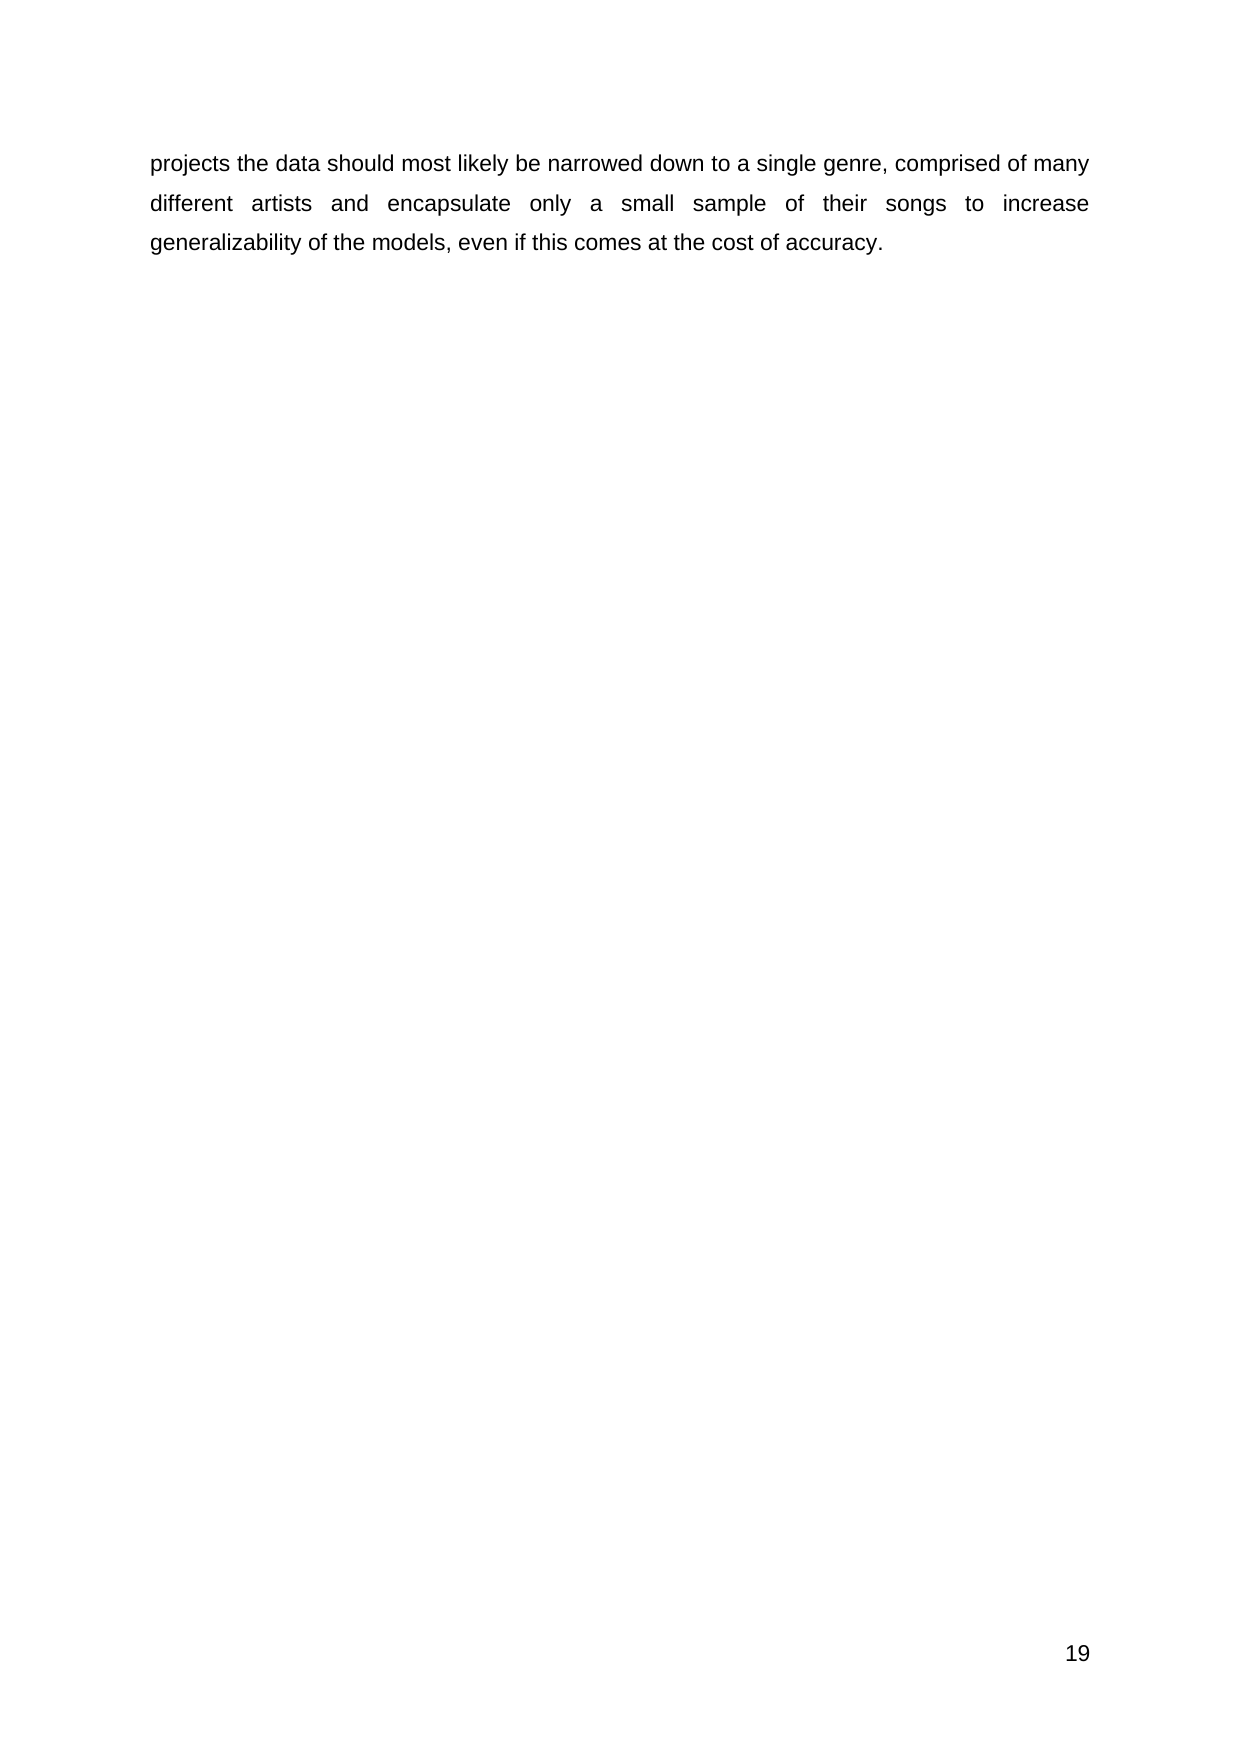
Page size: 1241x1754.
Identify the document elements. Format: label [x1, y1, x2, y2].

text [150, 150, 1090, 255]
